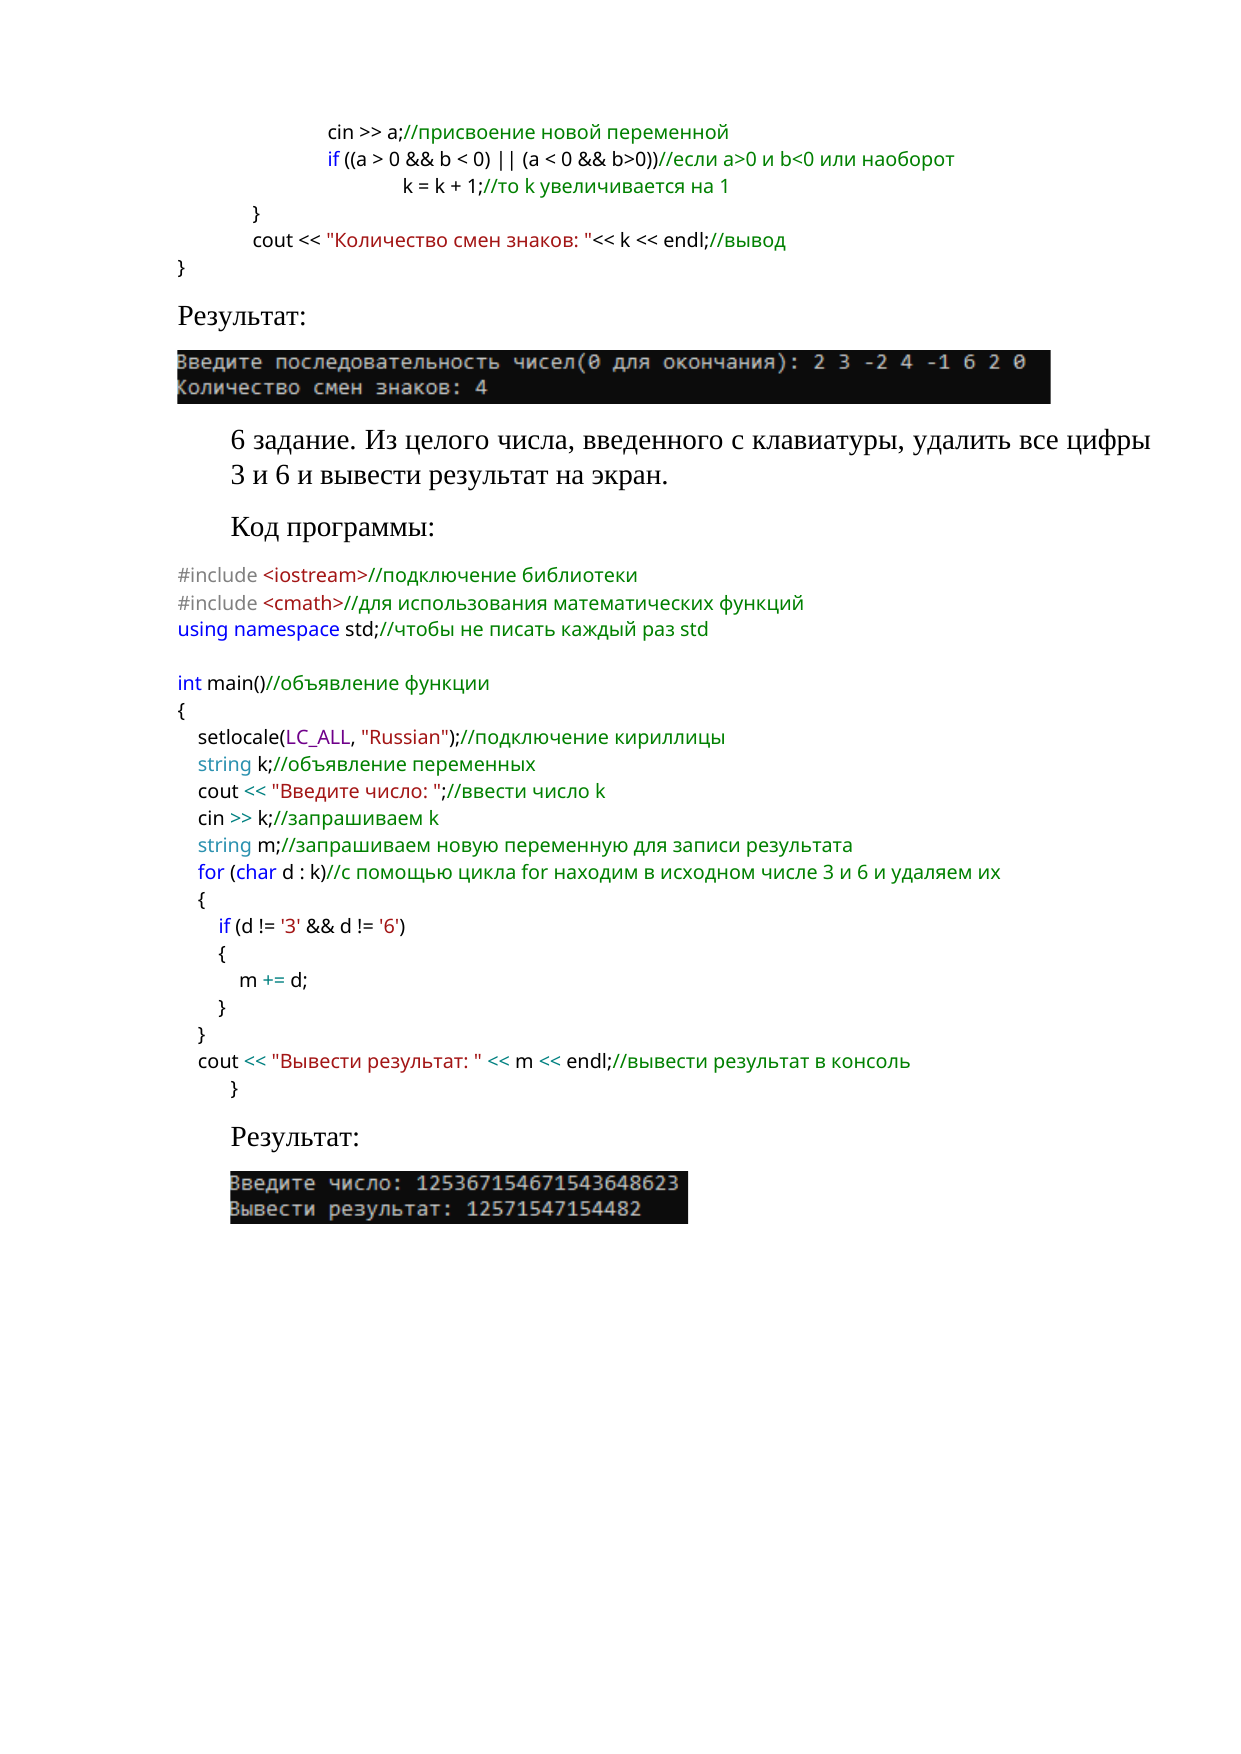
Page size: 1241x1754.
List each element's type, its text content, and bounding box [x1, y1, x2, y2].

picture [230, 1171, 689, 1224]
text { [177, 697, 1152, 724]
text setlocale(LC_ALL, "Russian");//подключение кириллицы [177, 724, 1152, 751]
text #include <cmath>//для использования математических функций [177, 589, 1152, 616]
text string m;//запрашиваем новую переменную для записи результата [177, 832, 1152, 858]
text #include <iostream>//подключение библиотеки [177, 562, 1152, 589]
text } [230, 1074, 1152, 1101]
text cout << "Введите число: ";//ввести число k [177, 778, 1152, 804]
text for (char d : k)//с помощью цикла for находим в исходном числе 3 и 6 и удаляем их [177, 858, 1152, 886]
text } [177, 199, 1152, 226]
text int main()//объявление функции [177, 670, 1152, 697]
picture [177, 350, 1051, 404]
text } [177, 993, 1152, 1020]
text if (d != '3' && d != '6') [177, 912, 1152, 939]
text cout << "Количество смен знаков: "<< k << endl;//вывод [177, 226, 1152, 253]
text string k;//объявление переменных [177, 751, 1152, 778]
text cin >> k;//запрашиваем k [177, 804, 1152, 832]
text { [177, 939, 1152, 966]
text cout << "Вывести результат: " << m << endl;//вывести результат в консоль [177, 1047, 1152, 1074]
text } [177, 1020, 1152, 1047]
text using namespace std;//чтобы не писать каждый раз std [177, 616, 1152, 643]
text if ((a > 0 && b < 0) || (a < 0 && b>0))//если a>0 и b<0 или наоборот [177, 145, 1152, 172]
text Результат: [177, 298, 1152, 332]
text Код программы: [230, 509, 1152, 543]
text 6 задание. Из целого числа, введенного с клавиатуры, удалить все цифры 3 и 6 и вывести результат на экран. [230, 422, 1152, 491]
text m += d; [177, 966, 1152, 993]
text Результат: [230, 1119, 1152, 1153]
text k = k + 1;//то k увеличивается на 1 [177, 172, 1152, 199]
text } [177, 253, 1152, 280]
text { [177, 886, 1152, 912]
text cin >> a;//присвоение новой переменной [177, 118, 1152, 145]
